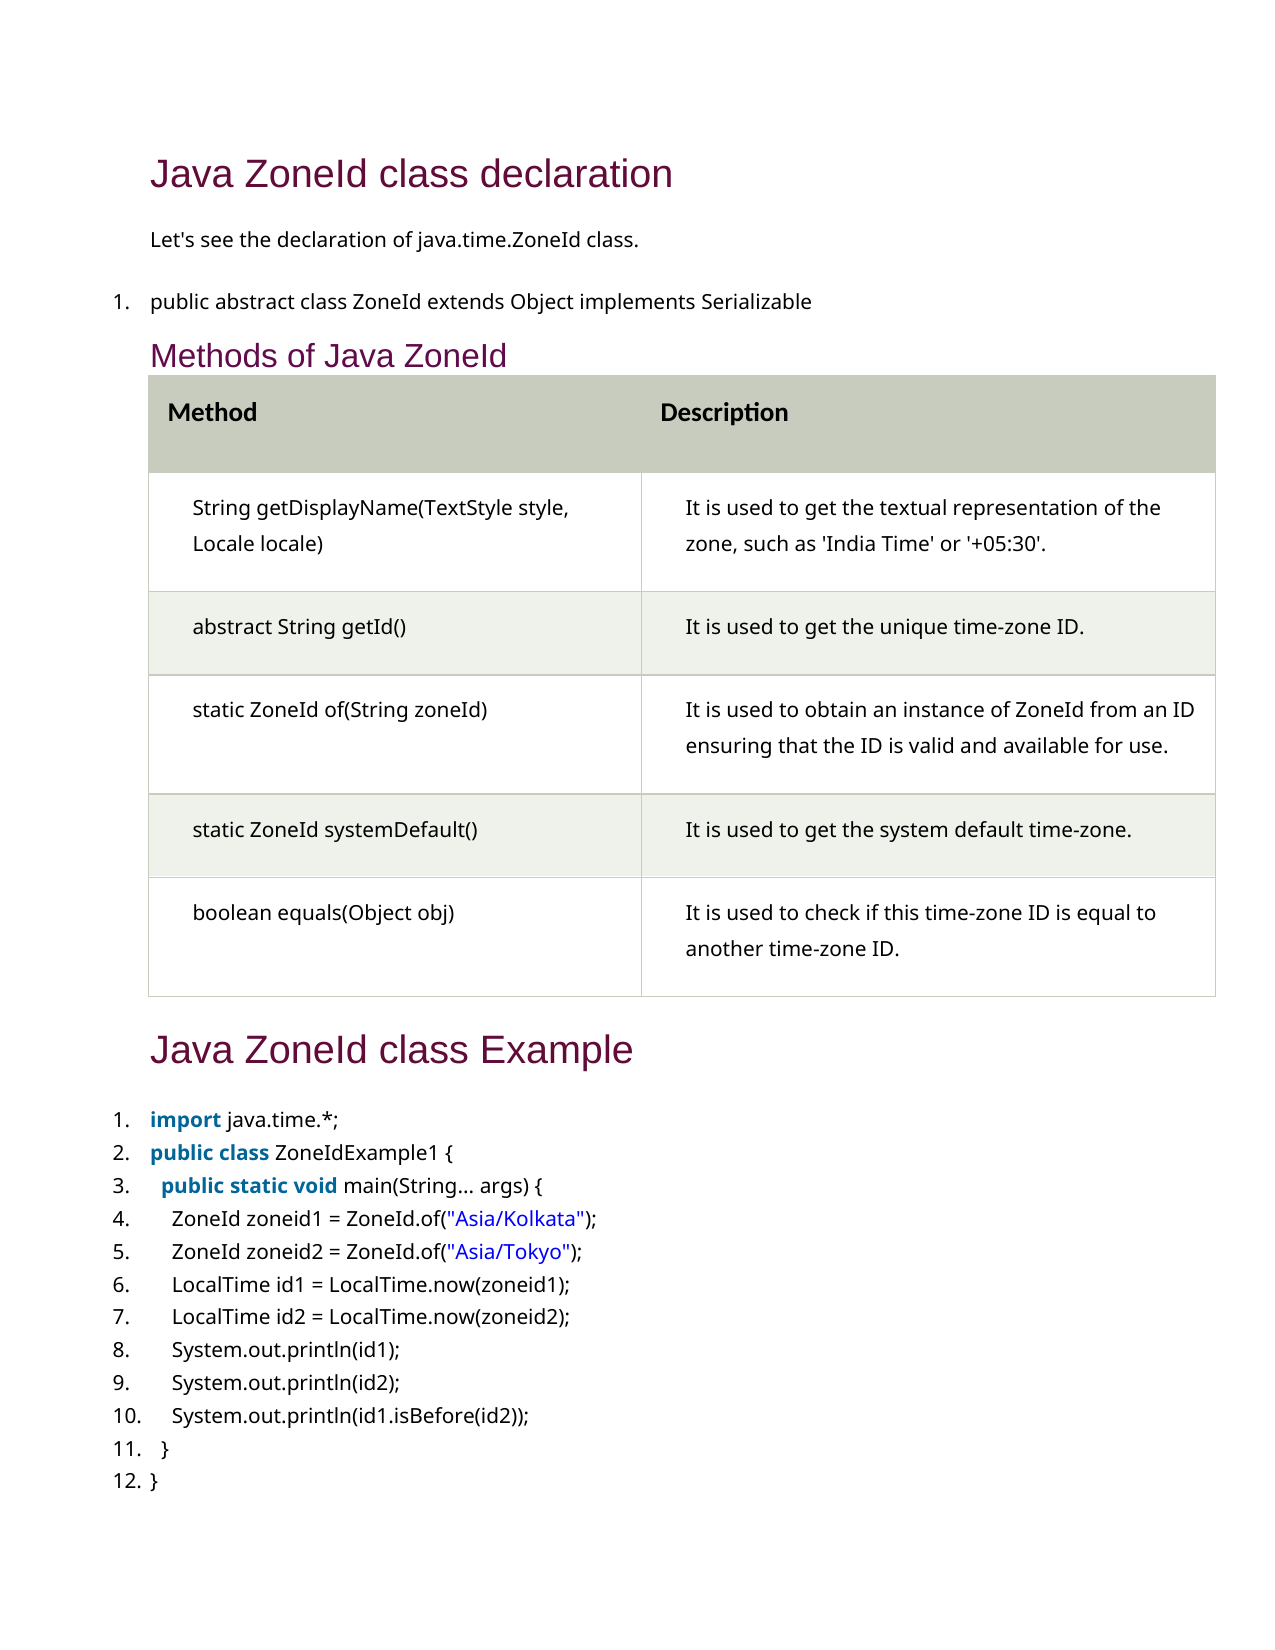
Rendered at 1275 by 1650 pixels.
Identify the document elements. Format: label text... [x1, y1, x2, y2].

list ZoneId zoneid2 = ZoneId.of("Asia/Tokyo"); [112, 1232, 1125, 1265]
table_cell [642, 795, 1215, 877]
subtitle Methods of Java ZoneId [150, 336, 1125, 374]
list LocalTime id1 = LocalTime.now(zoneid1); [112, 1265, 1125, 1298]
list System.out.println(id2); [112, 1364, 1125, 1397]
subtitle Java ZoneId class declaration [150, 150, 1125, 196]
list } [112, 1429, 1125, 1462]
list public static void main(String... args) { [112, 1167, 1125, 1200]
list public class ZoneIdExample1 { [112, 1134, 1125, 1167]
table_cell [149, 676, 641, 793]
list LocalTime id2 = LocalTime.now(zoneid2); [112, 1298, 1125, 1331]
list System.out.println(id1); [112, 1331, 1125, 1364]
list public abstract class ZoneId extends Object implements Serializable [112, 282, 1125, 315]
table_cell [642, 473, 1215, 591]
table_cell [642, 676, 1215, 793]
list System.out.println(id1.isBefore(id2)); [112, 1397, 1125, 1429]
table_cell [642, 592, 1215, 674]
subtitle Java ZoneId class Example [150, 1026, 1125, 1072]
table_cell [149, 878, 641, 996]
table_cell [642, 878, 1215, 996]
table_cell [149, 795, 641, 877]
list } [112, 1462, 1125, 1495]
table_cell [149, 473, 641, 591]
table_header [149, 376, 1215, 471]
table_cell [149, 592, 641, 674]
list import java.time.*; [112, 1101, 1125, 1134]
text Let's see the declaration of java.time.ZoneId class. [150, 225, 1125, 253]
list ZoneId zoneid1 = ZoneId.of("Asia/Kolkata"); [112, 1200, 1125, 1232]
